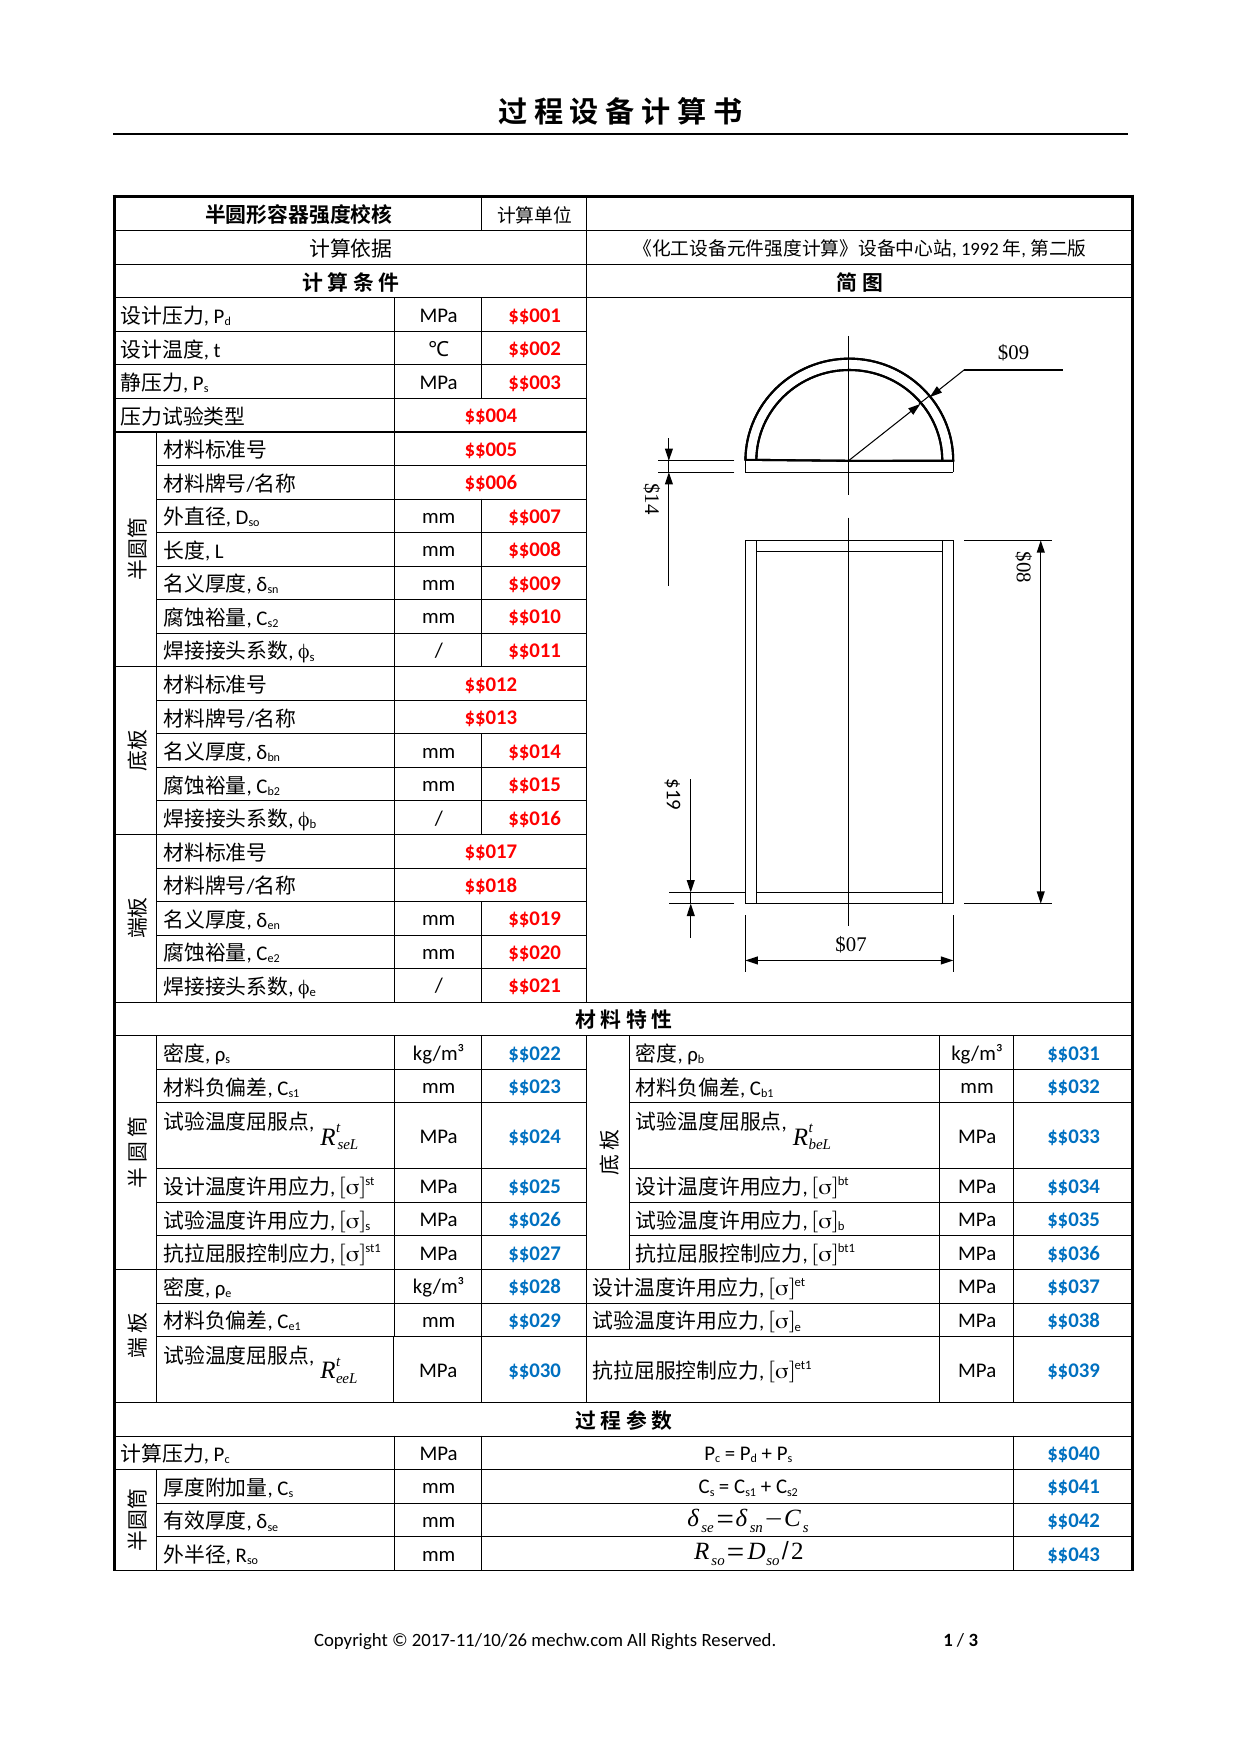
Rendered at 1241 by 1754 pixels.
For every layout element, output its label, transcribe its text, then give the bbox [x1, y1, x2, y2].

table_cell 计算压力, Pc [116, 1437, 394, 1469]
table_cell $$008 [482, 533, 586, 566]
table_cell mm [395, 1504, 481, 1536]
table_cell mm [395, 600, 481, 633]
table_header 半圆形容器强度校核 [116, 198, 481, 230]
table_cell 名义厚度, δbn [157, 734, 394, 767]
table_cell kg/m³ [940, 1036, 1013, 1069]
table_cell 材料负偏差, Cb1 [630, 1070, 939, 1102]
table_cell $$035 [1014, 1203, 1131, 1235]
table_cell 试验温度许用应力, s [157, 1203, 394, 1235]
table_cell 材料牌号/名称 [157, 466, 394, 498]
table_header 计算单位 [482, 198, 586, 230]
table_cell $$039 [1014, 1337, 1131, 1402]
table_cell Pc = Pd + Ps [482, 1437, 1013, 1469]
table_cell MPa [395, 365, 481, 398]
table_cell 材 料 特 性 [116, 1003, 1131, 1035]
table_cell MPa [395, 1203, 481, 1235]
table_cell mm [395, 1537, 481, 1570]
table_cell $$003 [482, 365, 586, 398]
table_cell 试验温度许用应力, e [587, 1304, 939, 1336]
table_cell $$029 [482, 1304, 586, 1336]
table_cell MPa [395, 1169, 481, 1202]
table_cell 试验温度屈服点, [157, 1103, 394, 1168]
table_cell $$007 [482, 500, 586, 532]
table_cell 试验温度屈服点, [630, 1103, 939, 1168]
table_cell $$017 [395, 835, 586, 867]
table_cell 过 程 参 数 [116, 1403, 1131, 1436]
table_cell $$033 [1014, 1103, 1131, 1168]
table_cell 设计温度许用应力, bt [630, 1169, 939, 1202]
table_cell 底 板 [587, 1036, 629, 1269]
table_header [587, 198, 1131, 230]
table_cell $$018 [395, 869, 586, 901]
table_cell 抗拉屈服控制应力, bt1 [630, 1236, 939, 1269]
table_cell 腐蚀裕量, Cb2 [157, 768, 394, 800]
table_cell 底板 [116, 667, 156, 834]
table_cell mm [395, 936, 481, 968]
table_cell MPa [940, 1304, 1013, 1336]
table_cell 抗拉屈服控制应力, st1 [157, 1236, 394, 1269]
table_cell 长度, L [157, 533, 394, 566]
table_cell $$006 [395, 466, 586, 498]
table_cell $$001 [482, 298, 586, 331]
table_cell $$034 [1014, 1169, 1131, 1202]
table_cell 材料标准号 [157, 433, 394, 465]
table_cell $$040 [1014, 1437, 1131, 1469]
table_cell 端板 [116, 835, 156, 1002]
table_cell 名义厚度, δen [157, 902, 394, 934]
table_cell 外半径, Rso [157, 1537, 394, 1570]
table_cell $$037 [1014, 1270, 1131, 1302]
table_cell 焊接接头系数, e [157, 969, 394, 1002]
table_cell $$036 [1014, 1236, 1131, 1269]
table_cell 试验温度许用应力, b [630, 1203, 939, 1235]
table_cell ℃ [395, 332, 481, 364]
table_cell $$024 [482, 1103, 586, 1168]
table_cell $$041 [1014, 1470, 1131, 1503]
table_cell Cs = Cs1 + Cs2 [482, 1470, 1013, 1503]
table_cell $$010 [482, 600, 586, 633]
table_cell $$042 [1014, 1504, 1131, 1536]
table_cell $$021 [482, 969, 586, 1002]
table_cell 腐蚀裕量, Ce2 [157, 936, 394, 968]
table_cell mm [395, 902, 481, 934]
table_cell mm [940, 1070, 1013, 1102]
table_cell mm [395, 1070, 481, 1102]
table_cell MPa [395, 1236, 481, 1269]
table_cell $$009 [482, 567, 586, 599]
table_cell 设计温度许用应力, st [157, 1169, 394, 1202]
table_cell 简 图 [587, 265, 1131, 297]
table_cell 密度, ρe [157, 1270, 394, 1302]
table_cell $$028 [482, 1270, 586, 1302]
table_cell 密度, ρs [157, 1036, 394, 1069]
table_cell kg/m³ [395, 1270, 481, 1302]
table_cell MPa [940, 1203, 1013, 1235]
table_cell $$012 [395, 667, 586, 700]
table_cell 焊接接头系数, s [157, 634, 394, 666]
table_cell $$004 [395, 399, 586, 431]
table_cell 静压力, Ps [116, 365, 394, 398]
table_cell $$032 [1014, 1070, 1131, 1102]
table_cell MPa [940, 1236, 1013, 1269]
table_cell $$005 [395, 433, 586, 465]
table_cell 《化工设备元件强度计算》设备中心站, 1992年, 第二版 [587, 231, 1131, 264]
table_cell $$015 [482, 768, 586, 800]
table_cell 材料牌号/名称 [157, 869, 394, 901]
table_cell 计 算 条 件 [116, 265, 586, 297]
table_cell mm [395, 1304, 481, 1336]
table_cell MPa [940, 1270, 1013, 1302]
table_cell kg/m³ [395, 1036, 481, 1069]
table_cell 压力试验类型 [116, 399, 394, 431]
table_cell 计算依据 [116, 231, 586, 264]
table_cell 名义厚度, δsn [157, 567, 394, 599]
table_cell $$027 [482, 1236, 586, 1269]
table_cell 材料牌号/名称 [157, 701, 394, 733]
table_cell 设计温度许用应力, et [587, 1270, 939, 1302]
table_cell 半圆筒 [116, 1470, 156, 1570]
table_cell [587, 298, 1131, 1002]
table_cell 端 板 [116, 1270, 156, 1402]
table_cell 抗拉屈服控制应力, et1 [587, 1337, 939, 1402]
table_cell mm [395, 567, 481, 599]
table_cell 有效厚度, δse [157, 1504, 394, 1536]
table_cell MPa [395, 1437, 481, 1469]
table_cell $$016 [482, 801, 586, 834]
table_cell mm [395, 500, 481, 532]
table_cell $$013 [395, 701, 586, 733]
table_cell 半 圆 筒 [116, 1036, 156, 1269]
table_cell 密度, ρb [630, 1036, 939, 1069]
table_cell 材料标准号 [157, 835, 394, 867]
table_cell $$025 [482, 1169, 586, 1202]
table_cell $$038 [1014, 1304, 1131, 1336]
table_cell / [395, 634, 481, 666]
table_cell 外直径, Dso [157, 500, 394, 532]
table_cell MPa [395, 298, 481, 331]
table_cell $$022 [482, 1036, 586, 1069]
table_cell 焊接接头系数, b [157, 801, 394, 834]
table_cell / [395, 801, 481, 834]
table_cell $$030 [482, 1337, 586, 1402]
table_cell $$026 [482, 1203, 586, 1235]
table_cell mm [395, 533, 481, 566]
table_cell $$043 [1014, 1537, 1131, 1570]
table_cell [482, 1504, 1013, 1536]
table_cell mm [395, 768, 481, 800]
table_cell mm [395, 734, 481, 767]
table_cell 设计温度, t [116, 332, 394, 364]
table_cell 腐蚀裕量, Cs2 [157, 600, 394, 633]
table_cell 材料负偏差, Ce1 [157, 1304, 394, 1336]
table_cell 试验温度屈服点, [157, 1337, 393, 1402]
table_cell $$002 [482, 332, 586, 364]
table_cell [482, 1537, 1013, 1570]
table_cell MPa [395, 1103, 481, 1168]
table_cell 材料负偏差, Cs1 [157, 1070, 394, 1102]
table_cell MPa [940, 1337, 1013, 1402]
table_cell $$011 [482, 634, 586, 666]
table_cell MPa [940, 1103, 1013, 1168]
table_cell 设计压力, Pd [116, 298, 394, 331]
table_cell $$019 [482, 902, 586, 934]
table_cell $$023 [482, 1070, 586, 1102]
table_cell 材料标准号 [157, 667, 394, 700]
table_cell 半圆筒 [116, 433, 156, 666]
table_cell $$031 [1014, 1036, 1131, 1069]
table_cell $$014 [482, 734, 586, 767]
table_cell 厚度附加量, Cs [157, 1470, 394, 1503]
table_cell mm [395, 1470, 481, 1503]
table_cell $$020 [482, 936, 586, 968]
table_cell MPa [394, 1337, 481, 1402]
table_cell MPa [940, 1169, 1013, 1202]
table_cell / [395, 969, 481, 1002]
